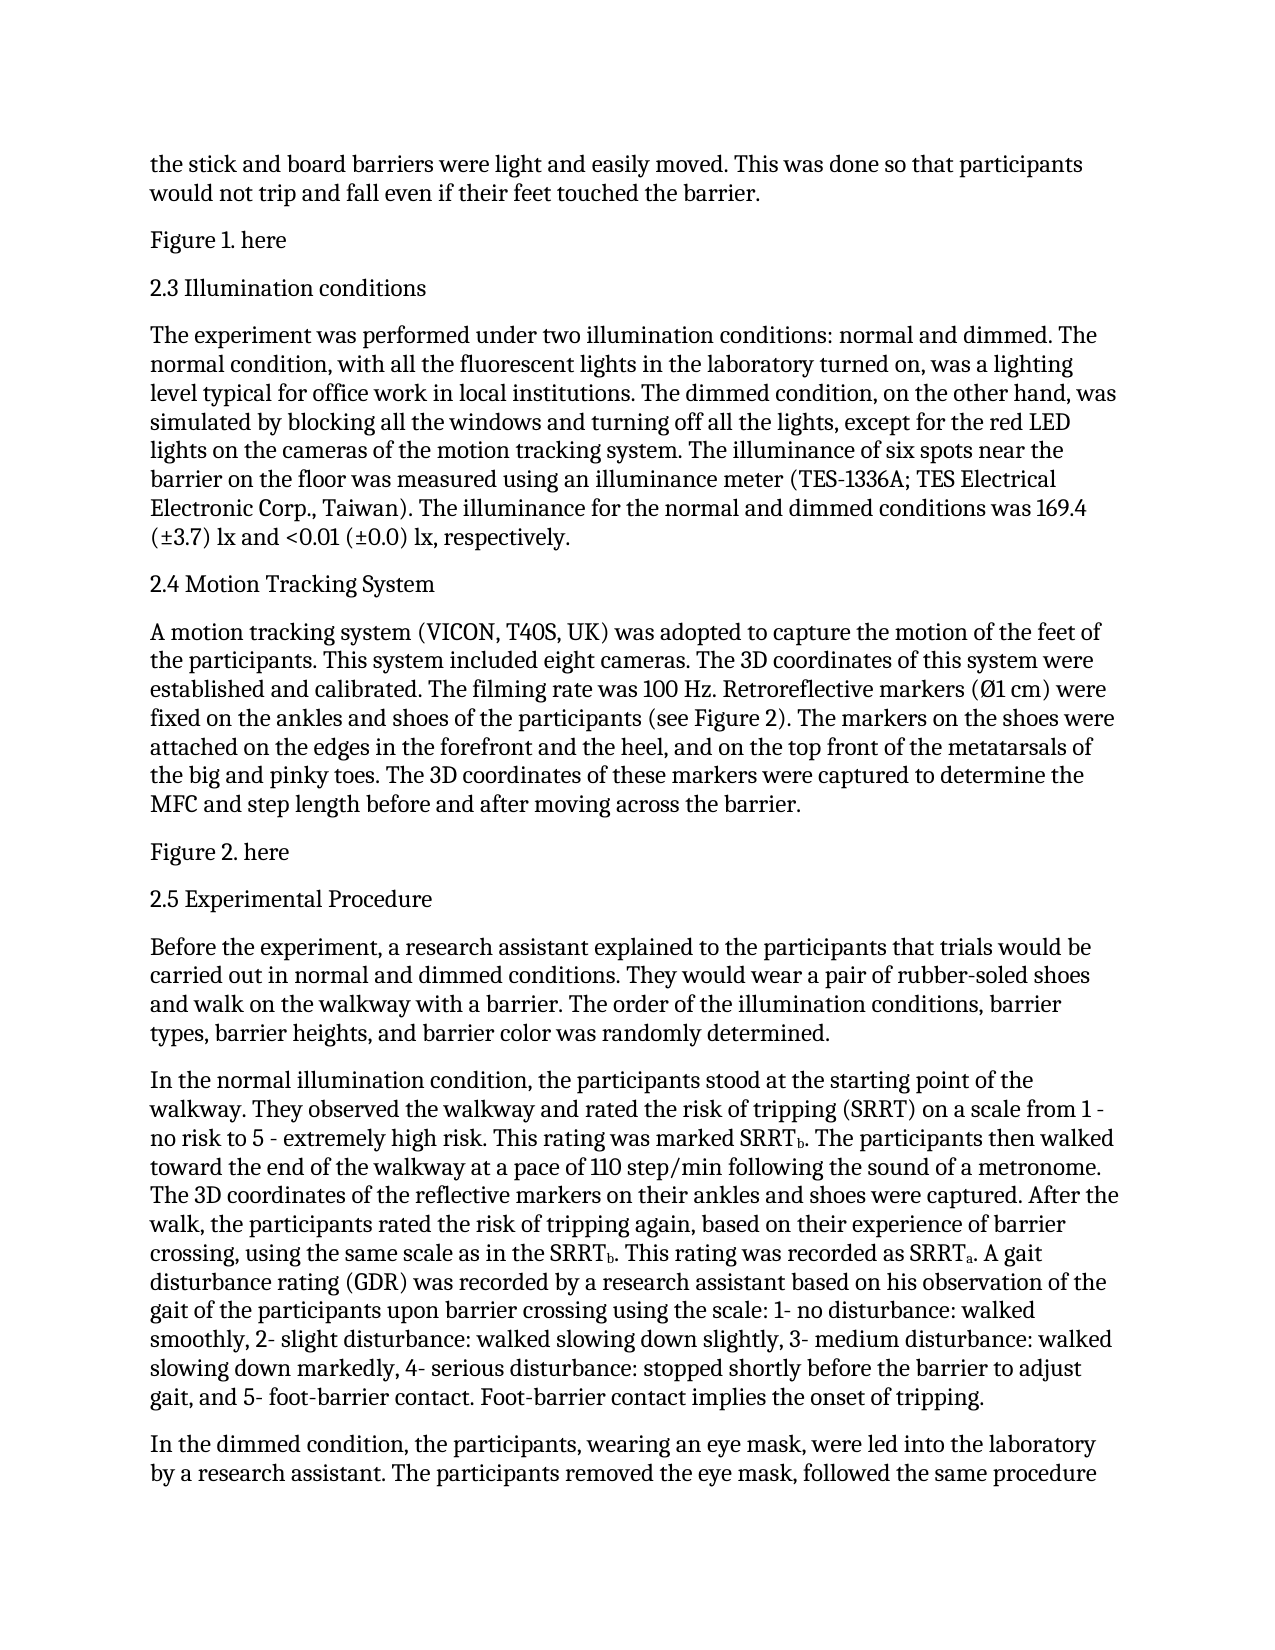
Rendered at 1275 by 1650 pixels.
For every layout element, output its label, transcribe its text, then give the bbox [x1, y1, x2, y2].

text Before the experiment, a research assistant explained to the participants that trials would be carried out in normal and dimmed conditions. They would wear a pair of rubber-soled shoes and walk on the walkway with a barrier. The order of the illumination conditions, barrier types, barrier heights, and barrier color was randomly determined. [150, 932, 1125, 1047]
text 2.3 Illumination conditions [150, 274, 1125, 302]
text The experiment was performed under two illumination conditions: normal and dimmed. The normal condition, with all the fluorescent lights in the laboratory turned on, was a lighting level typical for office work in local institutions. The dimmed condition, on the other hand, was simulated by blocking all the windows and turning off all the lights, except for the red LED lights on the cameras of the motion tracking system. The illuminance of six spots near the barrier on the floor was measured using an illuminance meter (TES-1336A; TES Electrical Electronic Corp., Taiwan). The illuminance for the normal and dimmed conditions was 169.4 (±3.7) lx and <0.01 (±0.0) lx, respectively. [150, 321, 1125, 551]
text 2.5 Experimental Procedure [150, 885, 1125, 914]
text In the normal illumination condition, the participants stood at the starting point of the walkway. They observed the walkway and rated the risk of tripping (SRRT) on a scale from 1 - no risk to 5 - extremely high risk. This rating was marked SRRTb. The participants then walked toward the end of the walkway at a pace of 110 step/min following the sound of a metronome. The 3D coordinates of the reflective markers on their ankles and shoes were captured. After the walk, the participants rated the risk of tripping again, based on their experience of barrier crossing, using the same scale as in the SRRTb. This rating was recorded as SRRTa. A gait disturbance rating (GDR) was recorded by a research assistant based on his observation of the gait of the participants upon barrier crossing using the scale: 1- no disturbance: walked smoothly, 2- slight disturbance: walked slowing down slightly, 3- medium disturbance: walked slowing down markedly, 4- serious disturbance: stopped shortly before the barrier to adjust gait, and 5- foot-barrier contact. Foot-barrier contact implies the onset of tripping. [150, 1066, 1125, 1411]
text 2.4 Motion Tracking System [150, 570, 1125, 599]
text Figure 2. here [150, 837, 1125, 866]
text Figure 1. here [150, 226, 1125, 255]
text A motion tracking system (VICON, T40S, UK) was adopted to capture the motion of the feet of the participants. This system included eight cameras. The 3D coordinates of this system were established and calibrated. The filming rate was 100 Hz. Retroreflective markers (Ø1 cm) were fixed on the ankles and shoes of the participants (see Figure 2). The markers on the shoes were attached on the edges in the forefront and the heel, and on the top front of the metatarsals of the big and pinky toes. The 3D coordinates of these markers were captured to determine the MFC and step length before and after moving across the barrier. [150, 617, 1125, 819]
